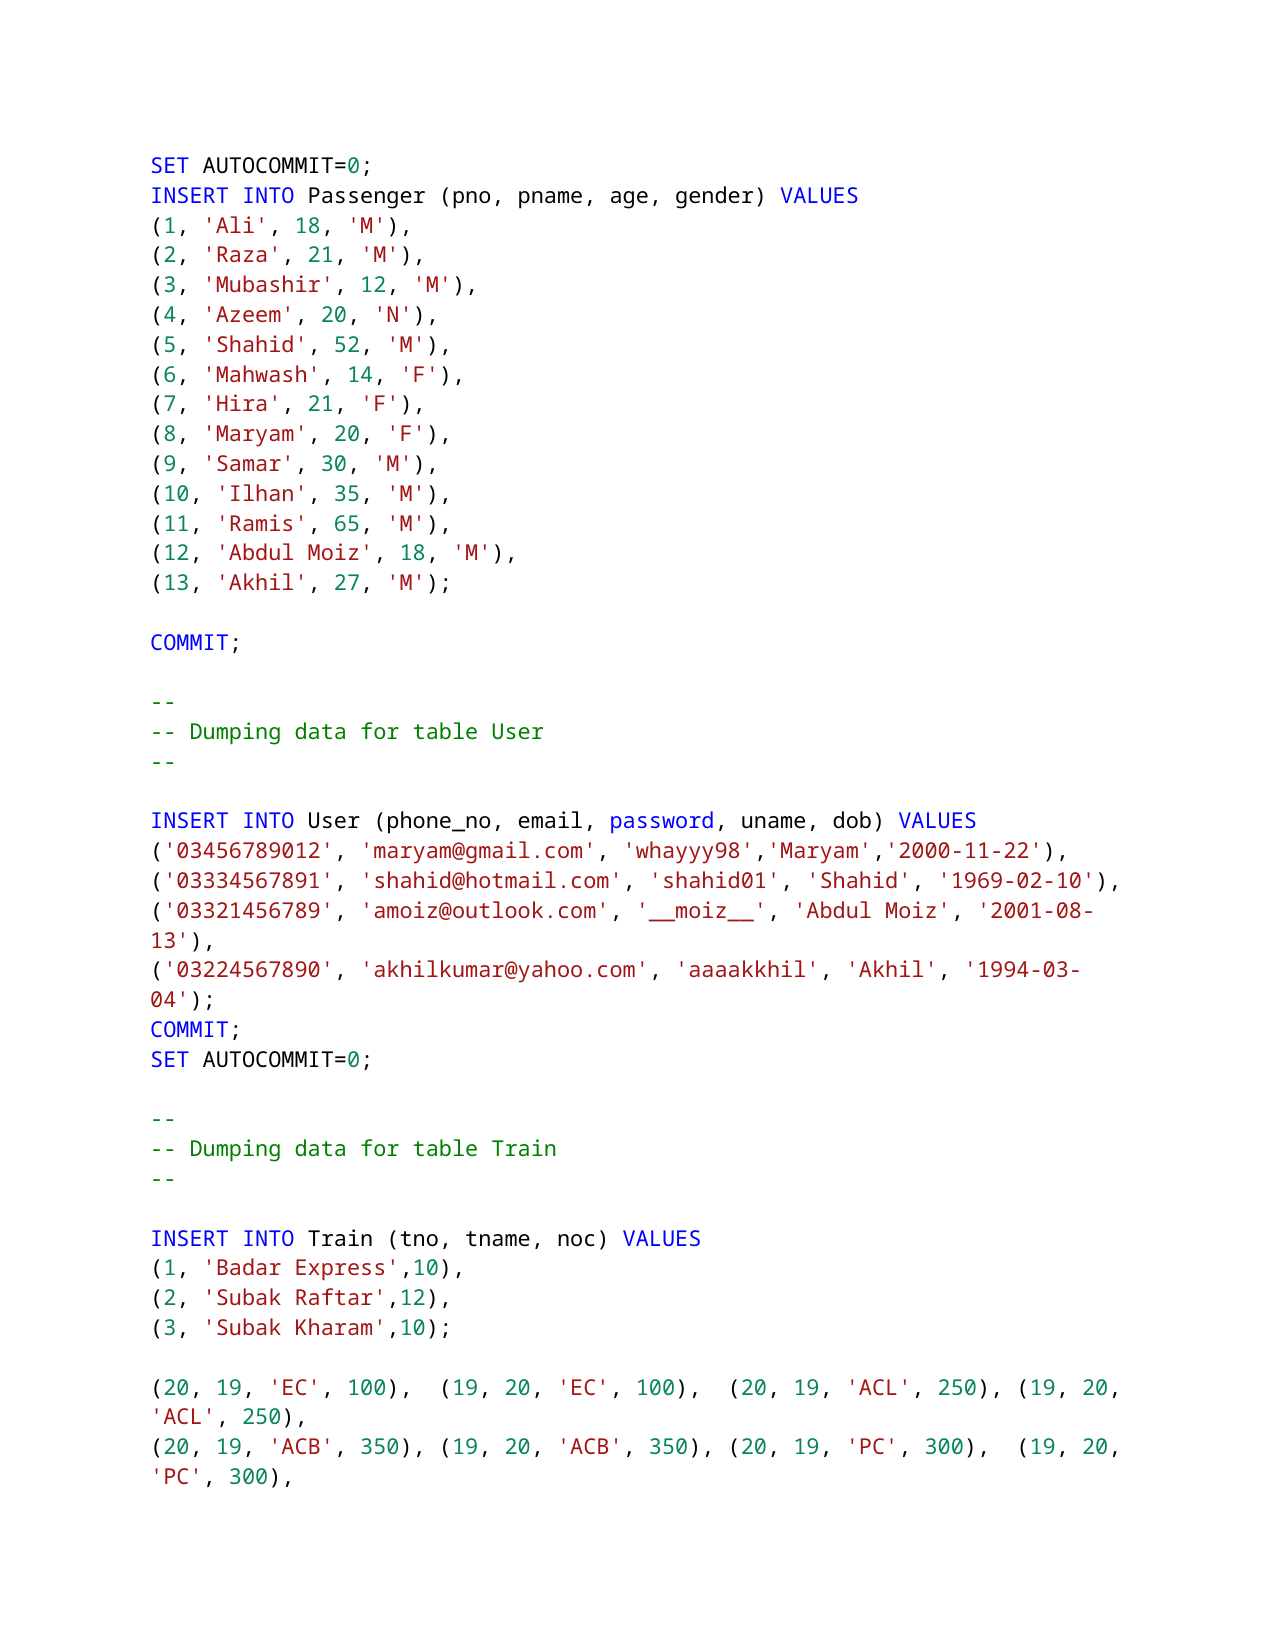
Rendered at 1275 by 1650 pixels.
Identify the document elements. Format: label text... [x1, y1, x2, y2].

text (20, 19, 'EC', 100), (19, 20, 'EC', 100), (20, 19, 'ACL', 250), (19, 20, 'ACL', 250), [150, 1371, 1125, 1431]
text (13, 'Akhil', 27, 'M'); [150, 567, 1125, 597]
text (12, 'Abdul Moiz', 18, 'M'), [150, 537, 1125, 567]
text (2, 'Raza', 21, 'M'), [150, 239, 1125, 269]
text (9, 'Samar', 30, 'M'), [150, 448, 1125, 478]
text COMMIT; [150, 1014, 1125, 1044]
text COMMIT; [150, 627, 1125, 656]
text INSERT INTO Passenger (pno, pname, age, gender) VALUES [150, 180, 1125, 209]
text INSERT INTO User (phone_no, email, password, uname, dob) VALUES [150, 805, 1125, 835]
text -- [150, 1163, 1125, 1193]
text (8, 'Maryam', 20, 'F'), [150, 418, 1125, 448]
text (3, 'Subak Kharam',10); [150, 1312, 1125, 1342]
text (1, 'Badar Express',10), [150, 1252, 1125, 1282]
text SET AUTOCOMMIT=0; [150, 150, 1125, 180]
text ('03321456789', 'amoiz@outlook.com', '__moiz__', 'Abdul Moiz', '2001-08-13'), [150, 895, 1125, 954]
text (6, 'Mahwash', 14, 'F'), [150, 358, 1125, 388]
text (3, 'Mubashir', 12, 'M'), [150, 269, 1125, 299]
text ('03334567891', 'shahid@hotmail.com', 'shahid01', 'Shahid', '1969-02-10'), [150, 865, 1125, 895]
text (11, 'Ramis', 65, 'M'), [150, 507, 1125, 537]
text -- Dumping data for table User [150, 716, 1125, 746]
text ('03224567890', 'akhilkumar@yahoo.com', 'aaaakkhil', 'Akhil', '1994-03-04'); [150, 954, 1125, 1014]
text SET AUTOCOMMIT=0; [150, 1044, 1125, 1073]
text -- [150, 746, 1125, 776]
text -- [150, 686, 1125, 716]
text (5, 'Shahid', 52, 'M'), [150, 329, 1125, 358]
text (10, 'Ilhan', 35, 'M'), [150, 478, 1125, 507]
text -- Dumping data for table Train [150, 1133, 1125, 1163]
text INSERT INTO Train (tno, tname, noc) VALUES [150, 1222, 1125, 1252]
text ('03456789012', 'maryam@gmail.com', 'whayyy98','Maryam','2000-11-22'), [150, 835, 1125, 865]
text (20, 19, 'ACB', 350), (19, 20, 'ACB', 350), (20, 19, 'PC', 300), (19, 20, 'PC', 300), [150, 1431, 1125, 1491]
text (7, 'Hira', 21, 'F'), [150, 388, 1125, 418]
text -- [150, 1103, 1125, 1133]
text (4, 'Azeem', 20, 'N'), [150, 299, 1125, 329]
text (1, 'Ali', 18, 'M'), [150, 209, 1125, 239]
text (2, 'Subak Raftar',12), [150, 1282, 1125, 1312]
